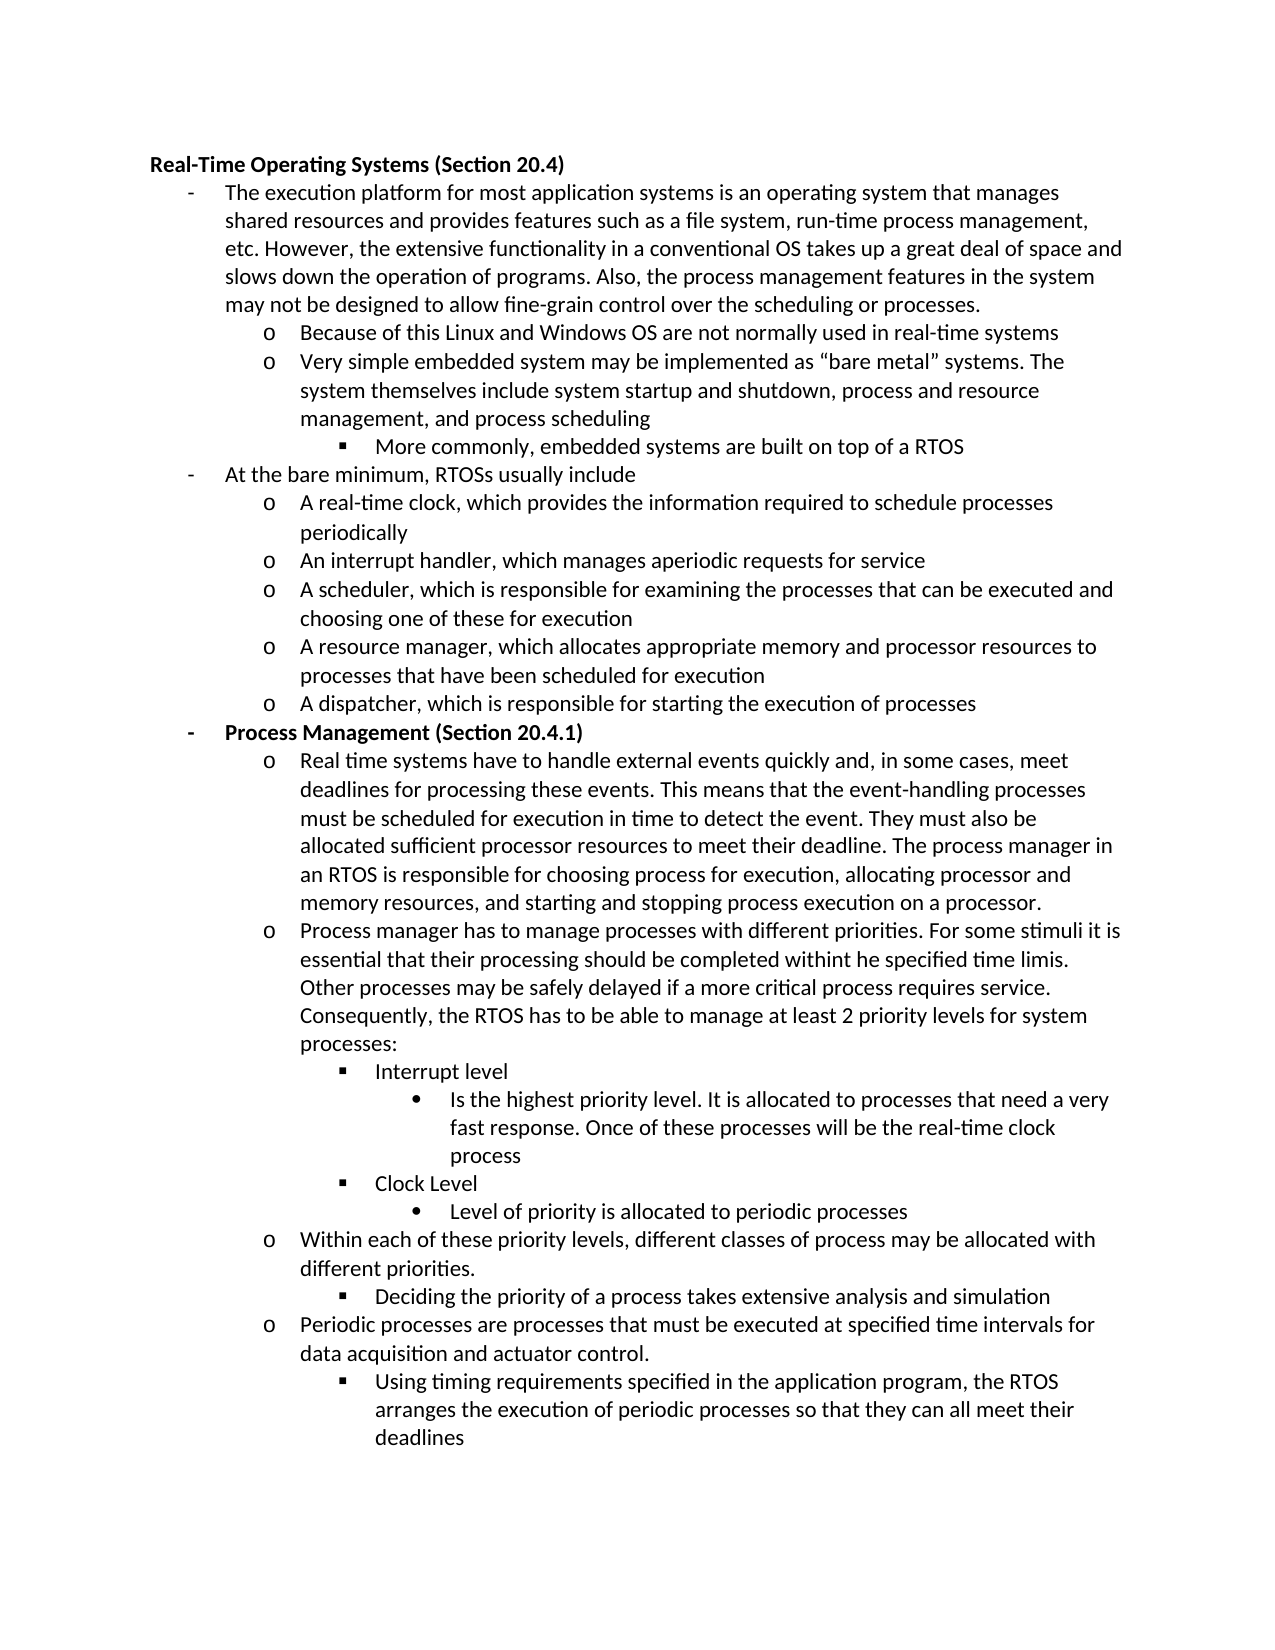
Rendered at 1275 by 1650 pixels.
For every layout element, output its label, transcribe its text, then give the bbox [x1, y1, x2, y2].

list More commonly, embedded systems are built on top of a RTOS [337, 432, 1125, 461]
list Process manager has to manage processes with different priorities. For some stimuli it is essential that their processing should be completed withint he specified time limis. Other processes may be safely delayed if a more critical process requires service. Consequently, the RTOS has to be able to manage at least 2 priority levels for system processes: [262, 916, 1125, 1057]
list An interrupt handler, which manages aperiodic requests for service [262, 546, 1125, 575]
list A real-time clock, which provides the information required to schedule processes periodically [262, 488, 1125, 546]
list Within each of these priority levels, different classes of process may be allocated with different priorities. [262, 1225, 1125, 1282]
text Real-Time Operating Systems (Section 20.4) [150, 150, 1125, 178]
list Level of priority is allocated to periodic processes [412, 1197, 1125, 1225]
list Clock Level [337, 1169, 1125, 1197]
list A resource manager, which allocates appropriate memory and processor resources to processes that have been scheduled for execution [262, 632, 1125, 689]
list Deciding the priority of a process takes extensive analysis and simulation [337, 1282, 1125, 1310]
list A dispatcher, which is responsible for starting the execution of processes [262, 689, 1125, 718]
list Using timing requirements specified in the application program, the RTOS arranges the execution of periodic processes so that they can all meet their deadlines [337, 1367, 1125, 1452]
list Process Management (Section 20.4.1) [187, 718, 1125, 746]
list Because of this Linux and Windows OS are not normally used in real-time systems [262, 318, 1125, 347]
list Real time systems have to handle external events quickly and, in some cases, meet deadlines for processing these events. This means that the event-handling processes must be scheduled for execution in time to detect the event. They must also be allocated sufficient processor resources to meet their deadline. The process manager in an RTOS is responsible for choosing process for execution, allocating processor and memory resources, and starting and stopping process execution on a processor. [262, 746, 1125, 916]
list Very simple embedded system may be implemented as “bare metal” systems. The system themselves include system startup and shutdown, process and resource management, and process scheduling [262, 347, 1125, 432]
list Periodic processes are processes that must be executed at specified time intervals for data acquisition and actuator control. [262, 1310, 1125, 1367]
list At the bare minimum, RTOSs usually include [187, 461, 1125, 488]
list A scheduler, which is responsible for examining the processes that can be executed and choosing one of these for execution [262, 575, 1125, 632]
list The execution platform for most application systems is an operating system that manages shared resources and provides features such as a file system, run-time process management, etc. However, the extensive functionality in a conventional OS takes up a great deal of space and slows down the operation of programs. Also, the process management features in the system may not be designed to allow fine-grain control over the scheduling or processes. [187, 178, 1125, 318]
list Interrupt level [337, 1057, 1125, 1085]
list Is the highest priority level. It is allocated to processes that need a very fast response. Once of these processes will be the real-time clock process [412, 1085, 1125, 1169]
